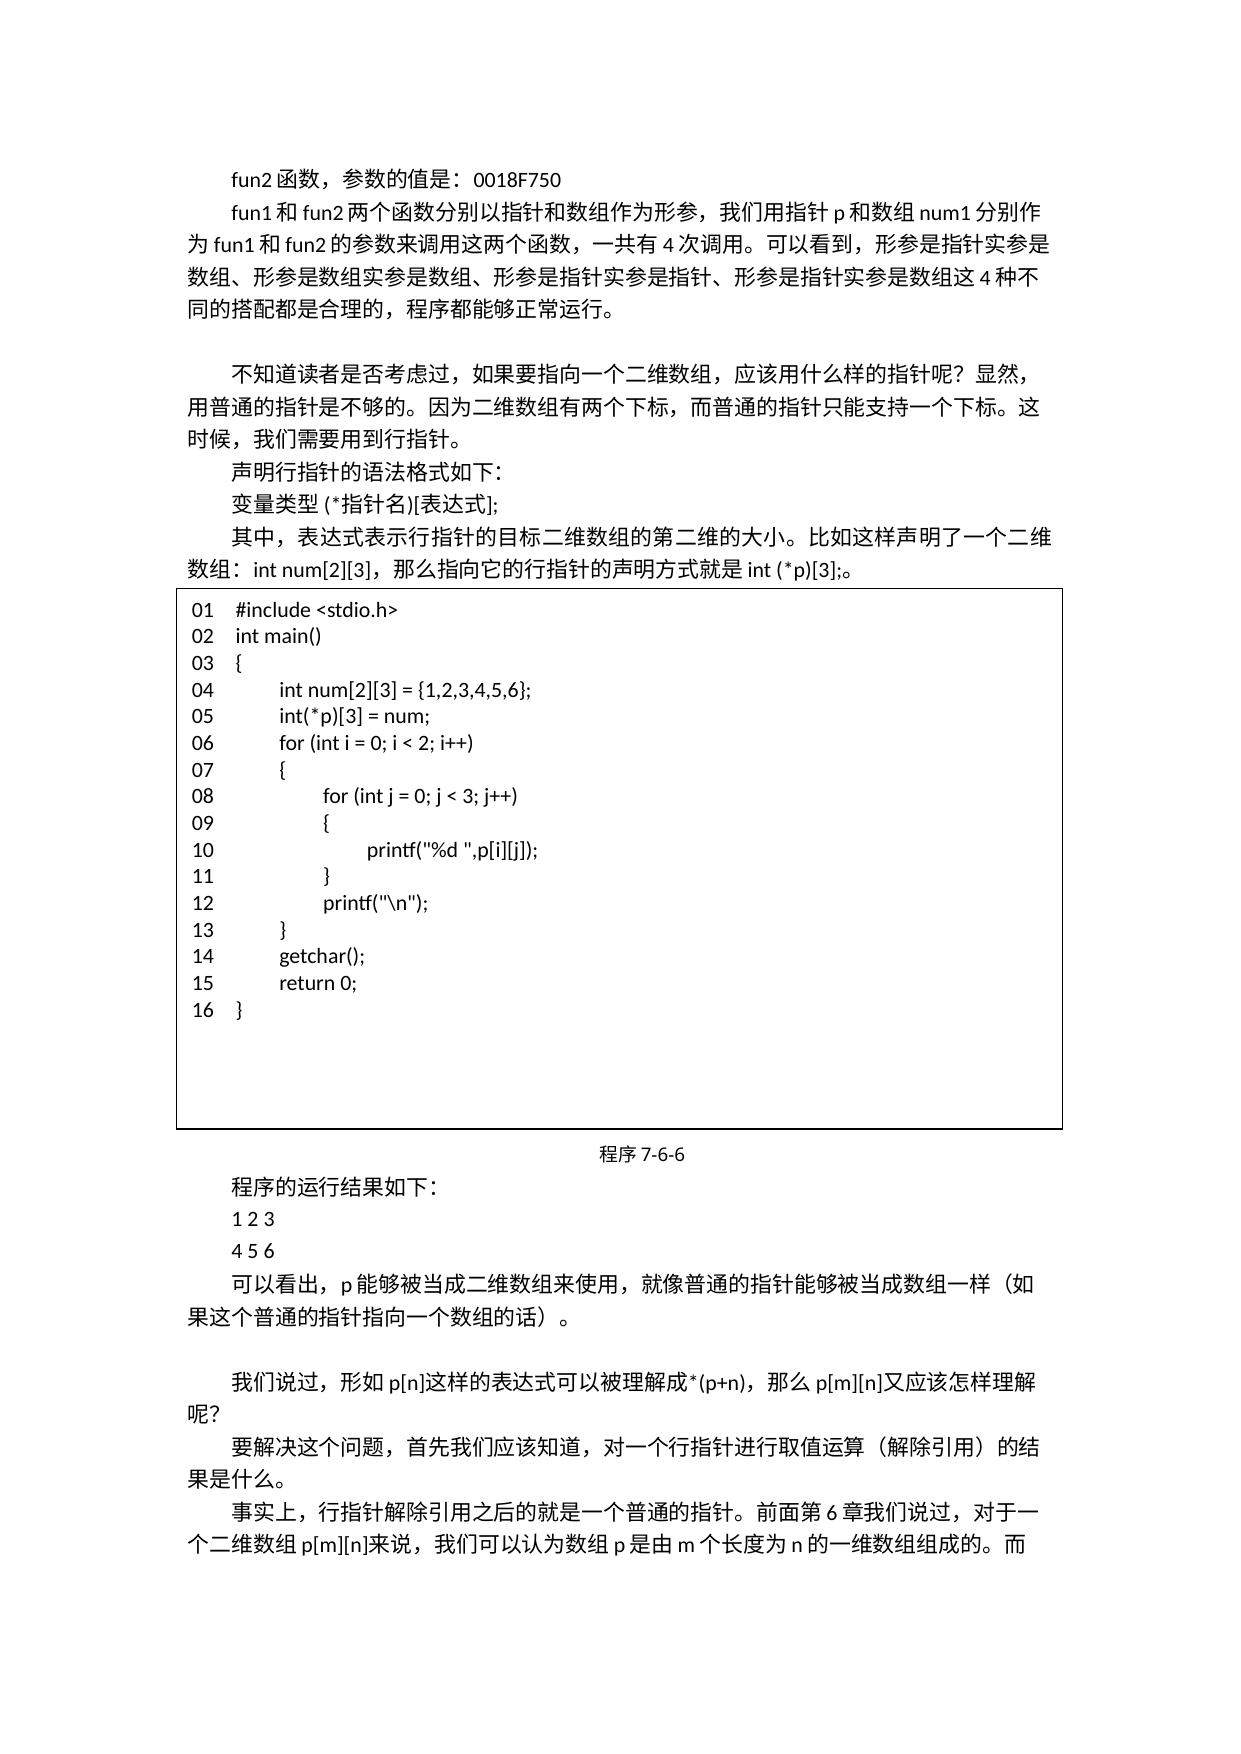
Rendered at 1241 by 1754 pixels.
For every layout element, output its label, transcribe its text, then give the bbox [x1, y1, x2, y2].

text fun2函数，参数的值是：0018F750 [187, 162, 1053, 194]
text 程序7-6-6 [187, 1137, 1053, 1169]
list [187, 1494, 1053, 1559]
text 其中，表达式表示行指针的目标二维数组的第二维的大小。比如这样声明了一个二维数组：int num[2][3]，那么指向它的行指针的声明方式就是int (*p)[3];。 [187, 519, 1053, 584]
text 程序的运行结果如下： [187, 1169, 1053, 1202]
text 不知道读者是否考虑过，如果要指向一个二维数组，应该用什么样的指针呢？显然，用普通的指针是不够的。因为二维数组有两个下标，而普通的指针只能支持一个下标。这时候，我们需要用到行指针。 [187, 357, 1053, 454]
text 4 5 6 [187, 1234, 1053, 1267]
text 可以看出，p能够被当成二维数组来使用，就像普通的指针能够被当成数组一样（如果这个普通的指针指向一个数组的话）。 [187, 1267, 1053, 1332]
text 1 2 3 [187, 1202, 1053, 1234]
text 要解决这个问题，首先我们应该知道，对一个行指针进行取值运算（解除引用）的结果是什么。 [187, 1429, 1053, 1494]
text 声明行指针的语法格式如下： [187, 454, 1053, 487]
text 变量类型 (*指针名)[表达式]; [187, 487, 1053, 519]
text fun1和fun2两个函数分别以指针和数组作为形参，我们用指针p和数组num1分别作为fun1和fun2的参数来调用这两个函数，一共有4次调用。可以看到，形参是指针实参是数组、形参是数组实参是数组、形参是指针实参是指针、形参是指针实参是数组这4种不同的搭配都是合理的，程序都能够正常运行。 [187, 194, 1053, 324]
text 我们说过，形如p[n]这样的表达式可以被理解成*(p+n)，那么p[m][n]又应该怎样理解呢？ [187, 1364, 1053, 1429]
